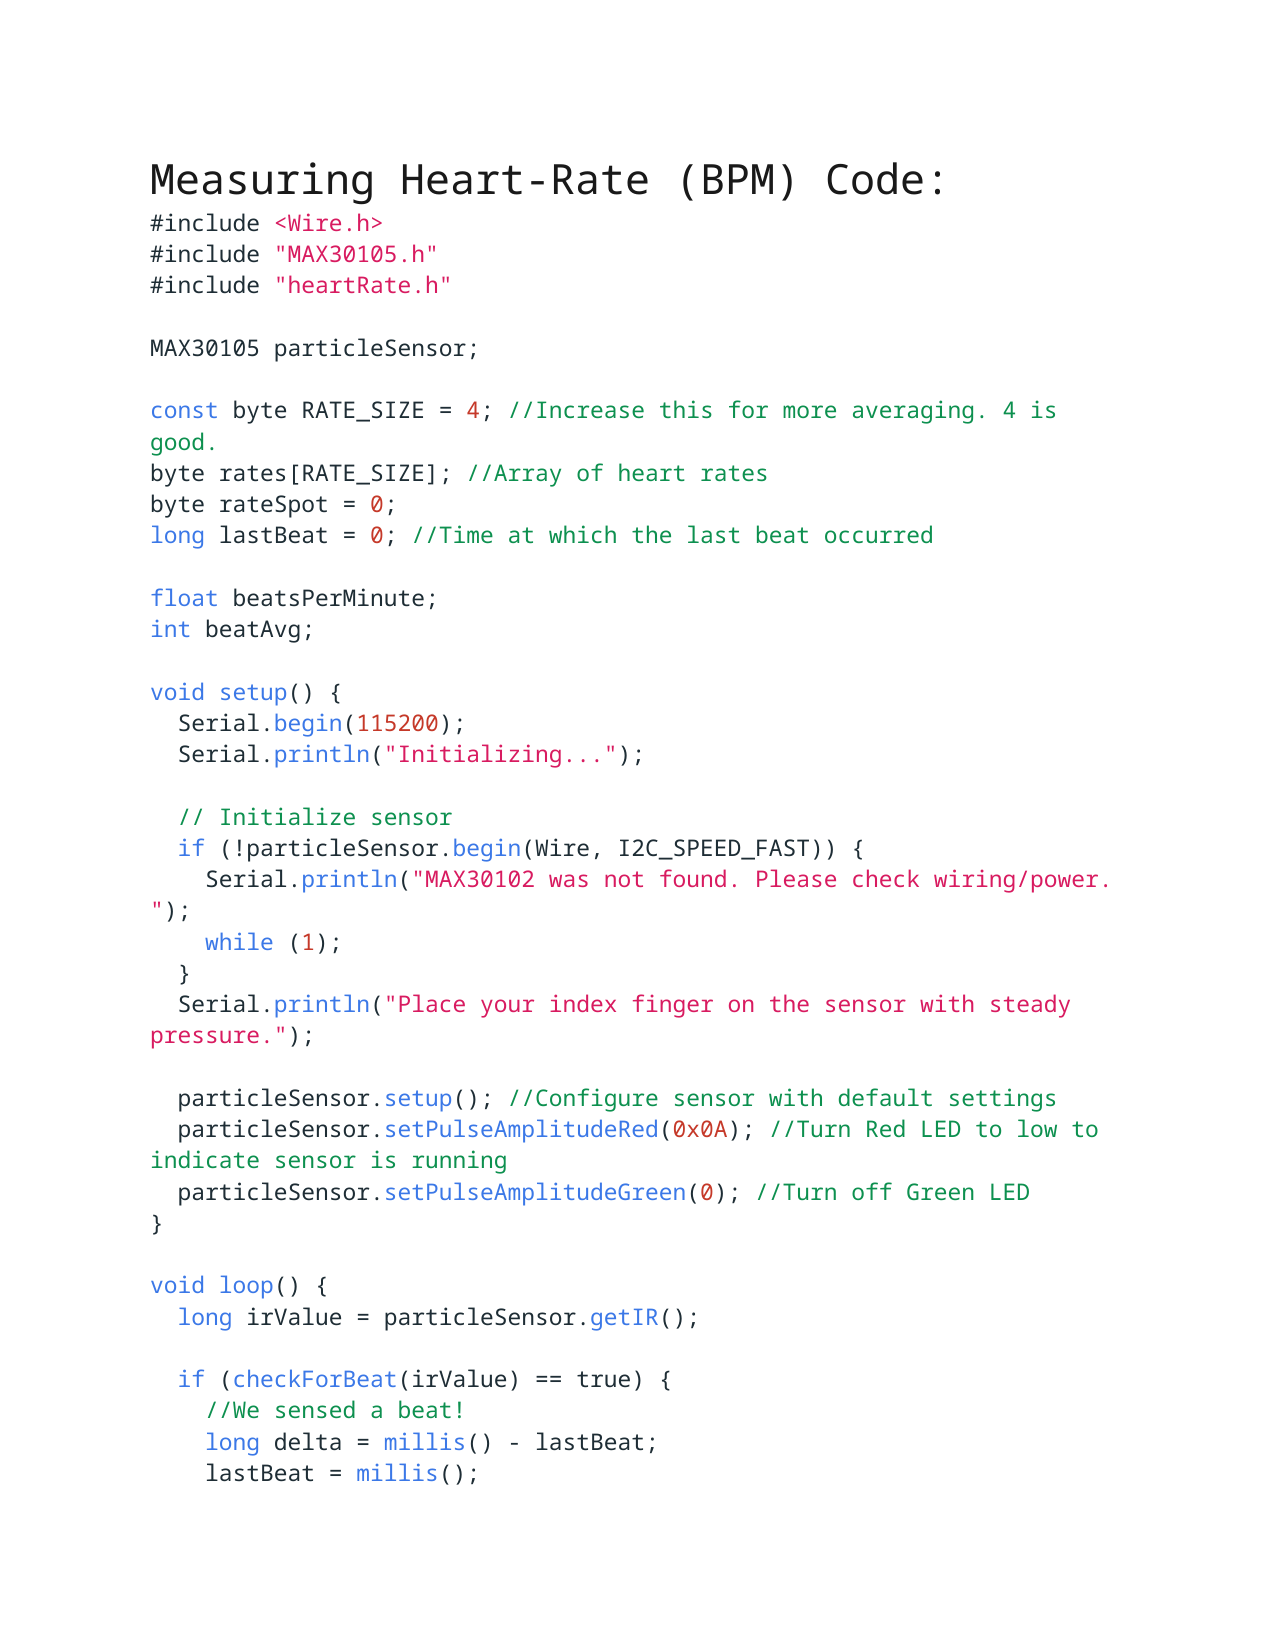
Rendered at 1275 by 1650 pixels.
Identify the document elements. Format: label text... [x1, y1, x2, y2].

text } [150, 957, 1125, 988]
text lastBeat = millis(); [150, 1457, 1125, 1488]
text void setup() { [150, 676, 1125, 707]
text #include <Wire.h> [150, 207, 1125, 238]
text particleSensor.setup(); //Configure sensor with default settings [150, 1082, 1125, 1113]
text Serial.begin(115200); [150, 707, 1125, 738]
text Serial.println("MAX30102 was not found. Please check wiring/power. "); [150, 863, 1125, 926]
text particleSensor.setPulseAmplitudeGreen(0); //Turn off Green LED [150, 1176, 1125, 1207]
text if (!particleSensor.begin(Wire, I2C_SPEED_FAST)) { [150, 832, 1125, 863]
text long lastBeat = 0; //Time at which the last beat occurred [150, 519, 1125, 551]
text // Initialize sensor [150, 801, 1125, 832]
text Serial.println("Place your index finger on the sensor with steady pressure."); [150, 988, 1125, 1051]
text } [150, 1207, 1125, 1238]
text long irValue = particleSensor.getIR(); [150, 1301, 1125, 1332]
text Serial.println("Initializing..."); [150, 738, 1125, 769]
text //We sensed a beat! [150, 1394, 1125, 1426]
text byte rateSpot = 0; [150, 488, 1125, 519]
text byte rates[RATE_SIZE]; //Array of heart rates [150, 457, 1125, 488]
text particleSensor.setPulseAmplitudeRed(0x0A); //Turn Red LED to low to indicate sensor is running [150, 1113, 1125, 1176]
text long delta = millis() - lastBeat; [150, 1426, 1125, 1457]
text #include "MAX30105.h" [150, 238, 1125, 269]
text while (1); [150, 926, 1125, 957]
text #include "heartRate.h" [150, 269, 1125, 301]
text if (checkForBeat(irValue) == true) { [150, 1363, 1125, 1394]
text void loop() { [150, 1269, 1125, 1301]
text int beatAvg; [150, 613, 1125, 644]
text const byte RATE_SIZE = 4; //Increase this for more averaging. 4 is good. [150, 394, 1125, 457]
text float beatsPerMinute; [150, 582, 1125, 613]
text Measuring Heart-Rate (BPM) Code: [150, 150, 1125, 207]
text MAX30105 particleSensor; [150, 332, 1125, 363]
